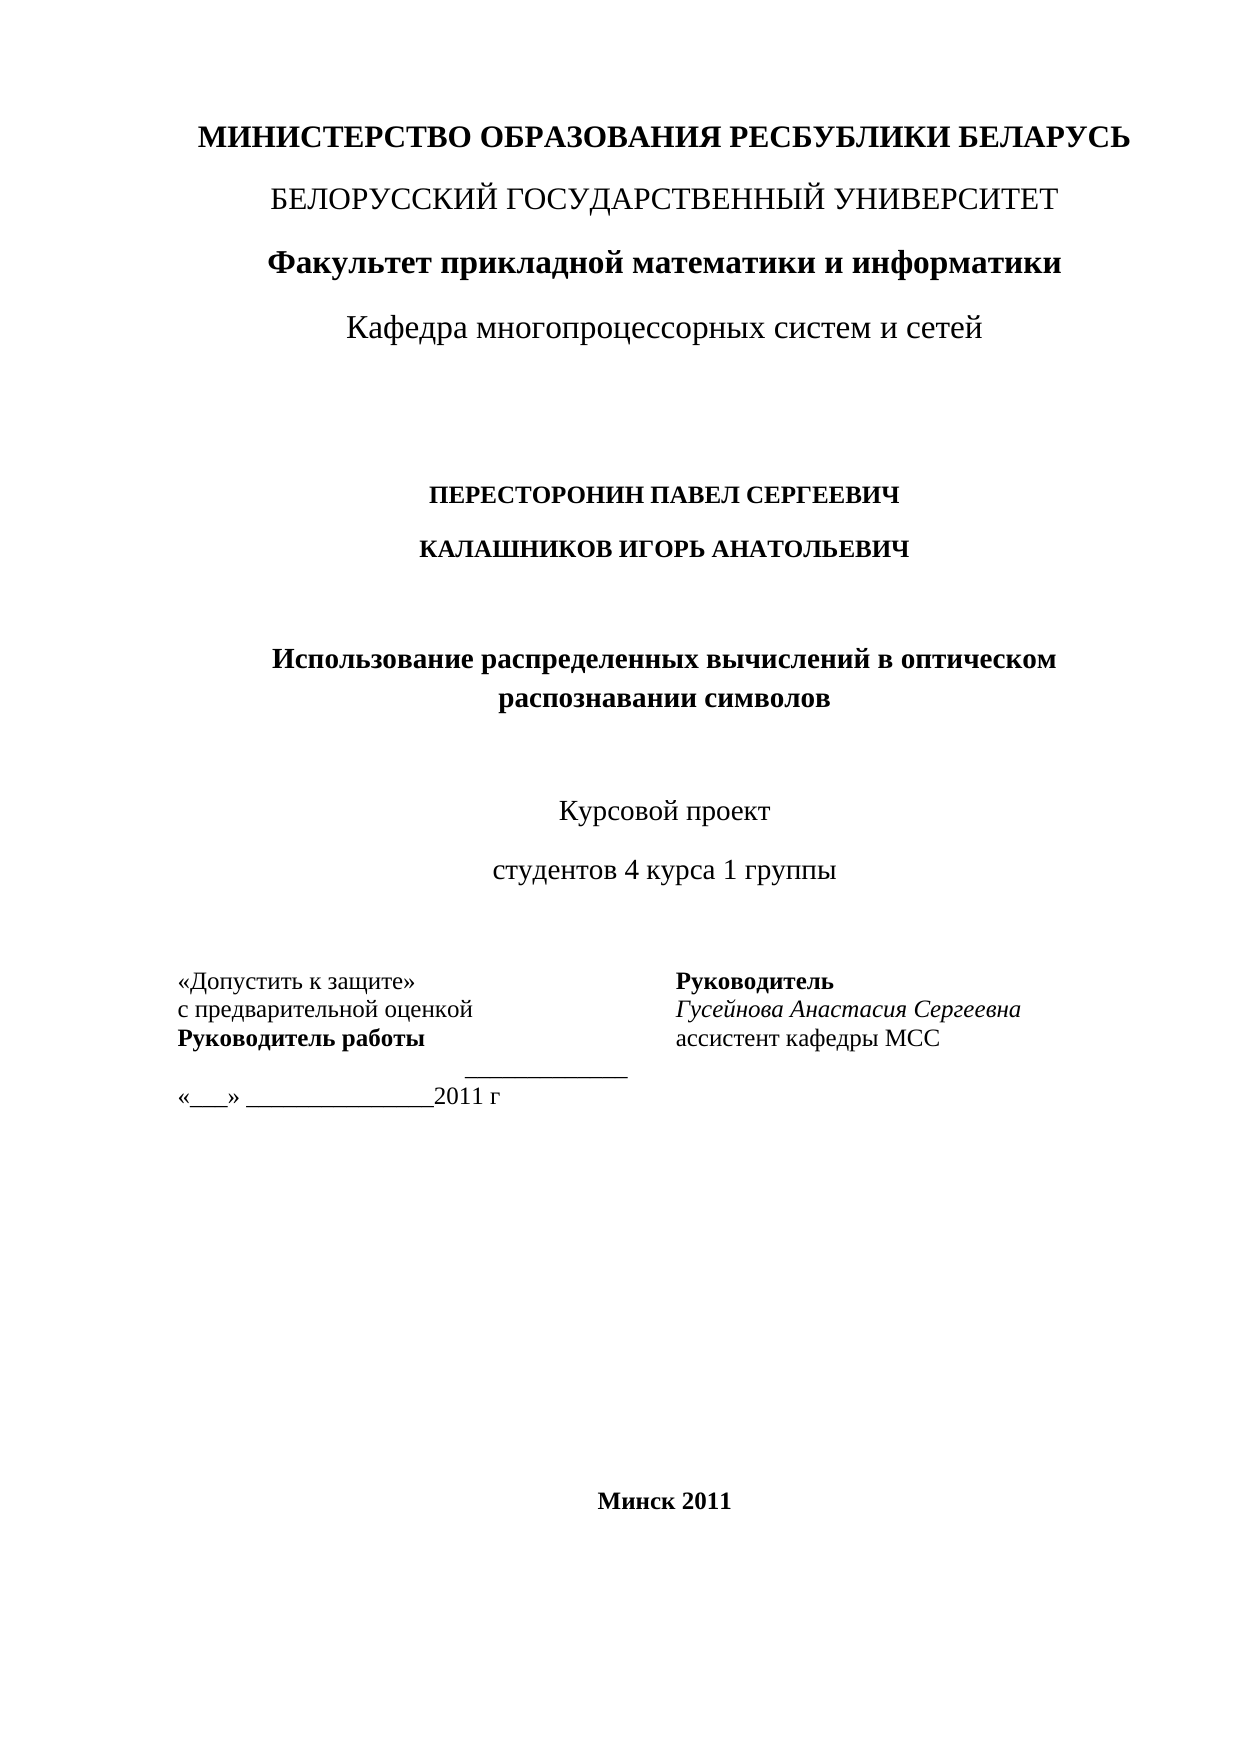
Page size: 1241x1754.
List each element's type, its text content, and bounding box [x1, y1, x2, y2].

text Факультет прикладной математики и информатики [177, 242, 1152, 281]
text Использование распределенных вычислений в оптическом распознавании символов [177, 641, 1152, 713]
text Курсовой проект [177, 793, 1152, 827]
text Минск 2011 [177, 1486, 1152, 1515]
text Кафедра многопроцессорных систем и сетей [177, 307, 1152, 346]
text МИНИСТЕРСТВО ОБРАЗОВАНИЯ РЕСБУБЛИКИ БЕЛАРУСЬ [177, 118, 1152, 154]
text студентов 4 курса 1 группы [177, 852, 1152, 886]
text БЕЛОРУССКИЙ ГОСУДАРСТВЕННЫЙ УНИВЕРСИТЕТ [177, 180, 1152, 216]
text КАЛАШНИКОВ ИГОРЬ АНАТОЛЬЕВИЧ [177, 534, 1152, 562]
table_header Руководитель Гусейнова Анастасия Сергеевна ассистент кафедры МСС [664, 966, 1163, 1109]
text ПЕРЕСТОРОНИН ПАВЕЛ СЕРГЕЕВИЧ [177, 480, 1152, 508]
table_header «Допустить к защите» с предварительной оценкой Руководитель работы _____________ «___» _______________2011 г [166, 966, 664, 1109]
